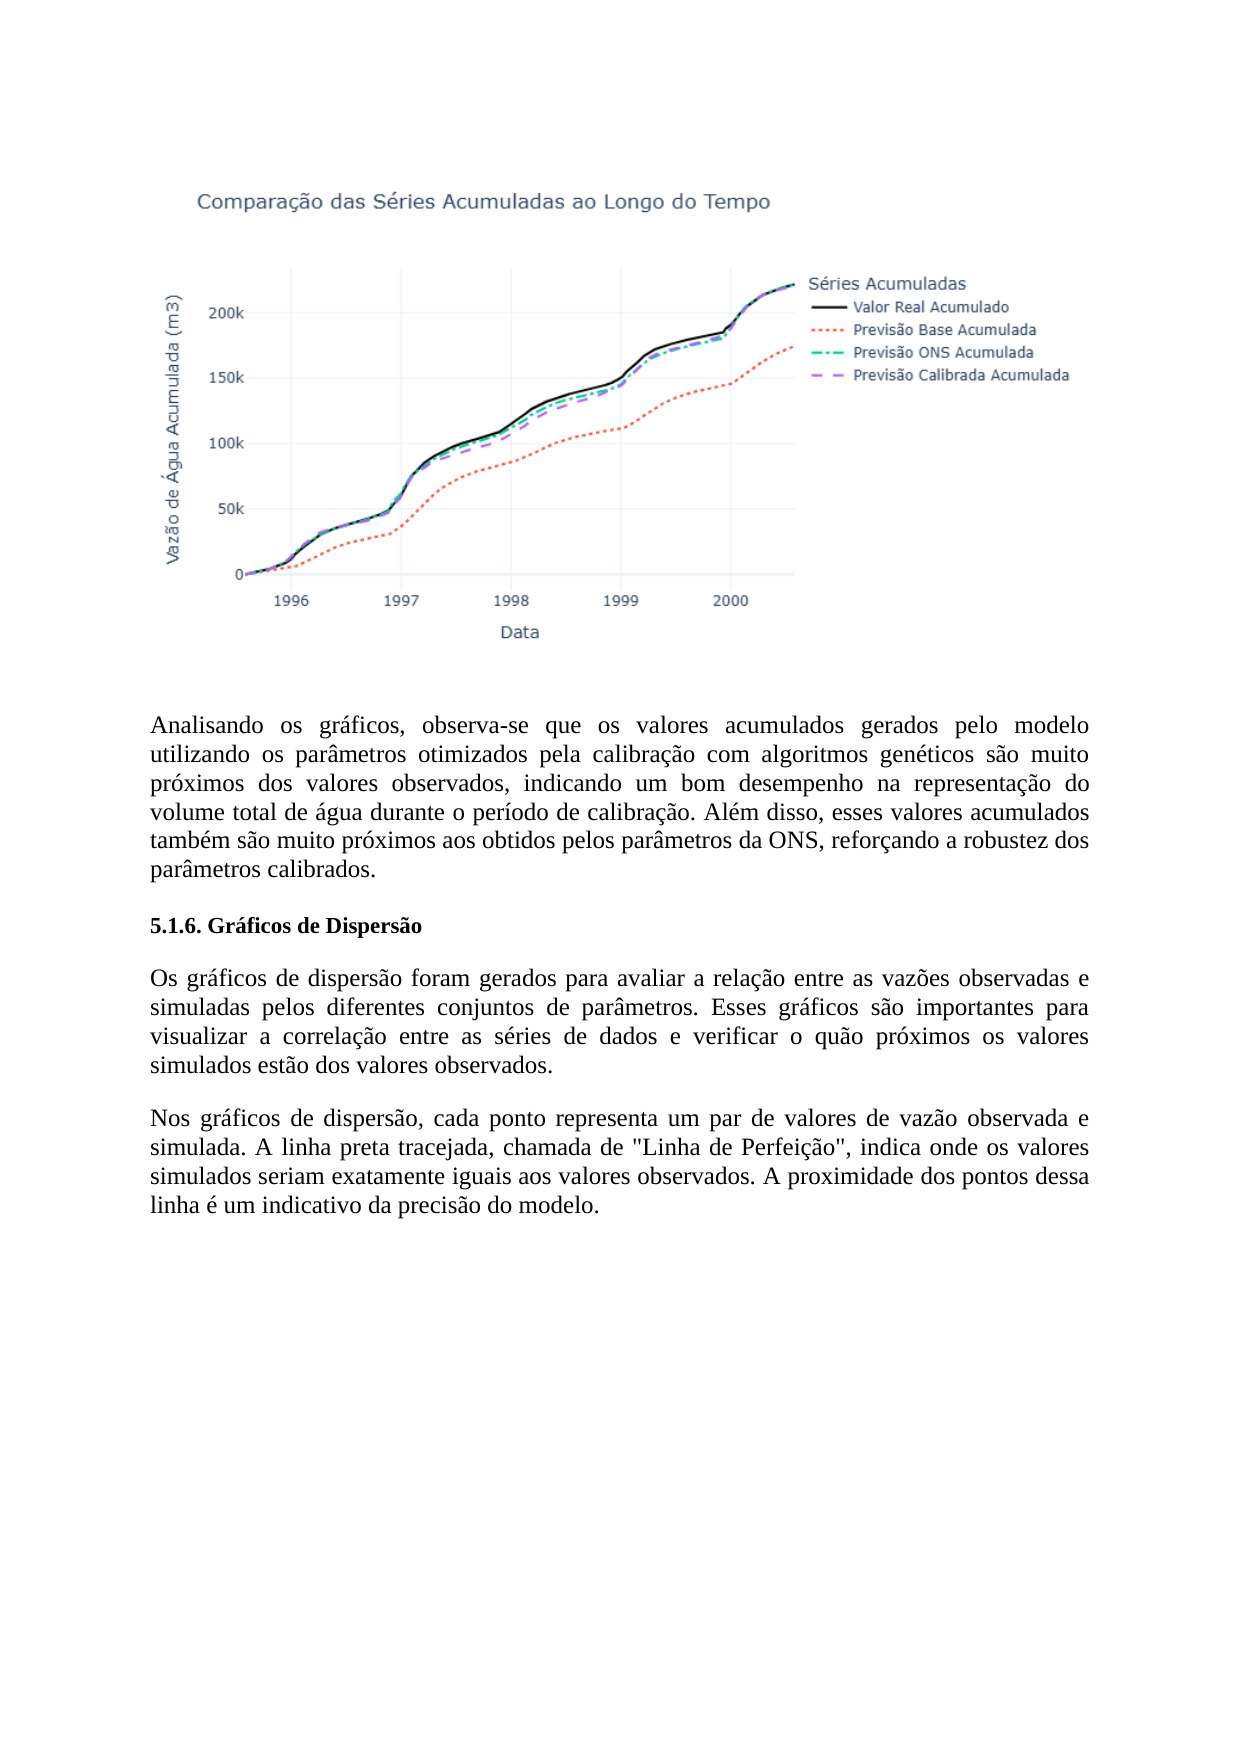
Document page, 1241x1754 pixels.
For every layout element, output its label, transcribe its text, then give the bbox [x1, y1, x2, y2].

picture [150, 150, 1091, 686]
text Analisando os gráficos, observa-se que os valores acumulados gerados pelo modelo utilizando os parâmetros otimizados pela calibração com algoritmos genéticos são muito próximos dos valores observados, indicando um bom desempenho na representação do volume total de água durante o período de calibração. Além disso, esses valores acumulados também são muito próximos aos obtidos pelos parâmetros da ONS, reforçando a robustez dos parâmetros calibrados. [150, 710, 1090, 883]
text Os gráficos de dispersão foram gerados para avaliar a relação entre as vazões observadas e simuladas pelos diferentes conjuntos de parâmetros. Esses gráficos são importantes para visualizar a correlação entre as séries de dados e verificar o quão próximos os valores simulados estão dos valores observados. [150, 963, 1090, 1078]
subtitle 5.1.6. Gráficos de Dispersão [150, 912, 1090, 938]
text Nos gráficos de dispersão, cada ponto representa um par de valores de vazão observada e simulada. A linha preta tracejada, chamada de "Linha de Perfeição", indica onde os valores simulados seriam exatamente iguais aos valores observados. A proximidade dos pontos dessa linha é um indicativo da precisão do modelo. [150, 1103, 1090, 1218]
